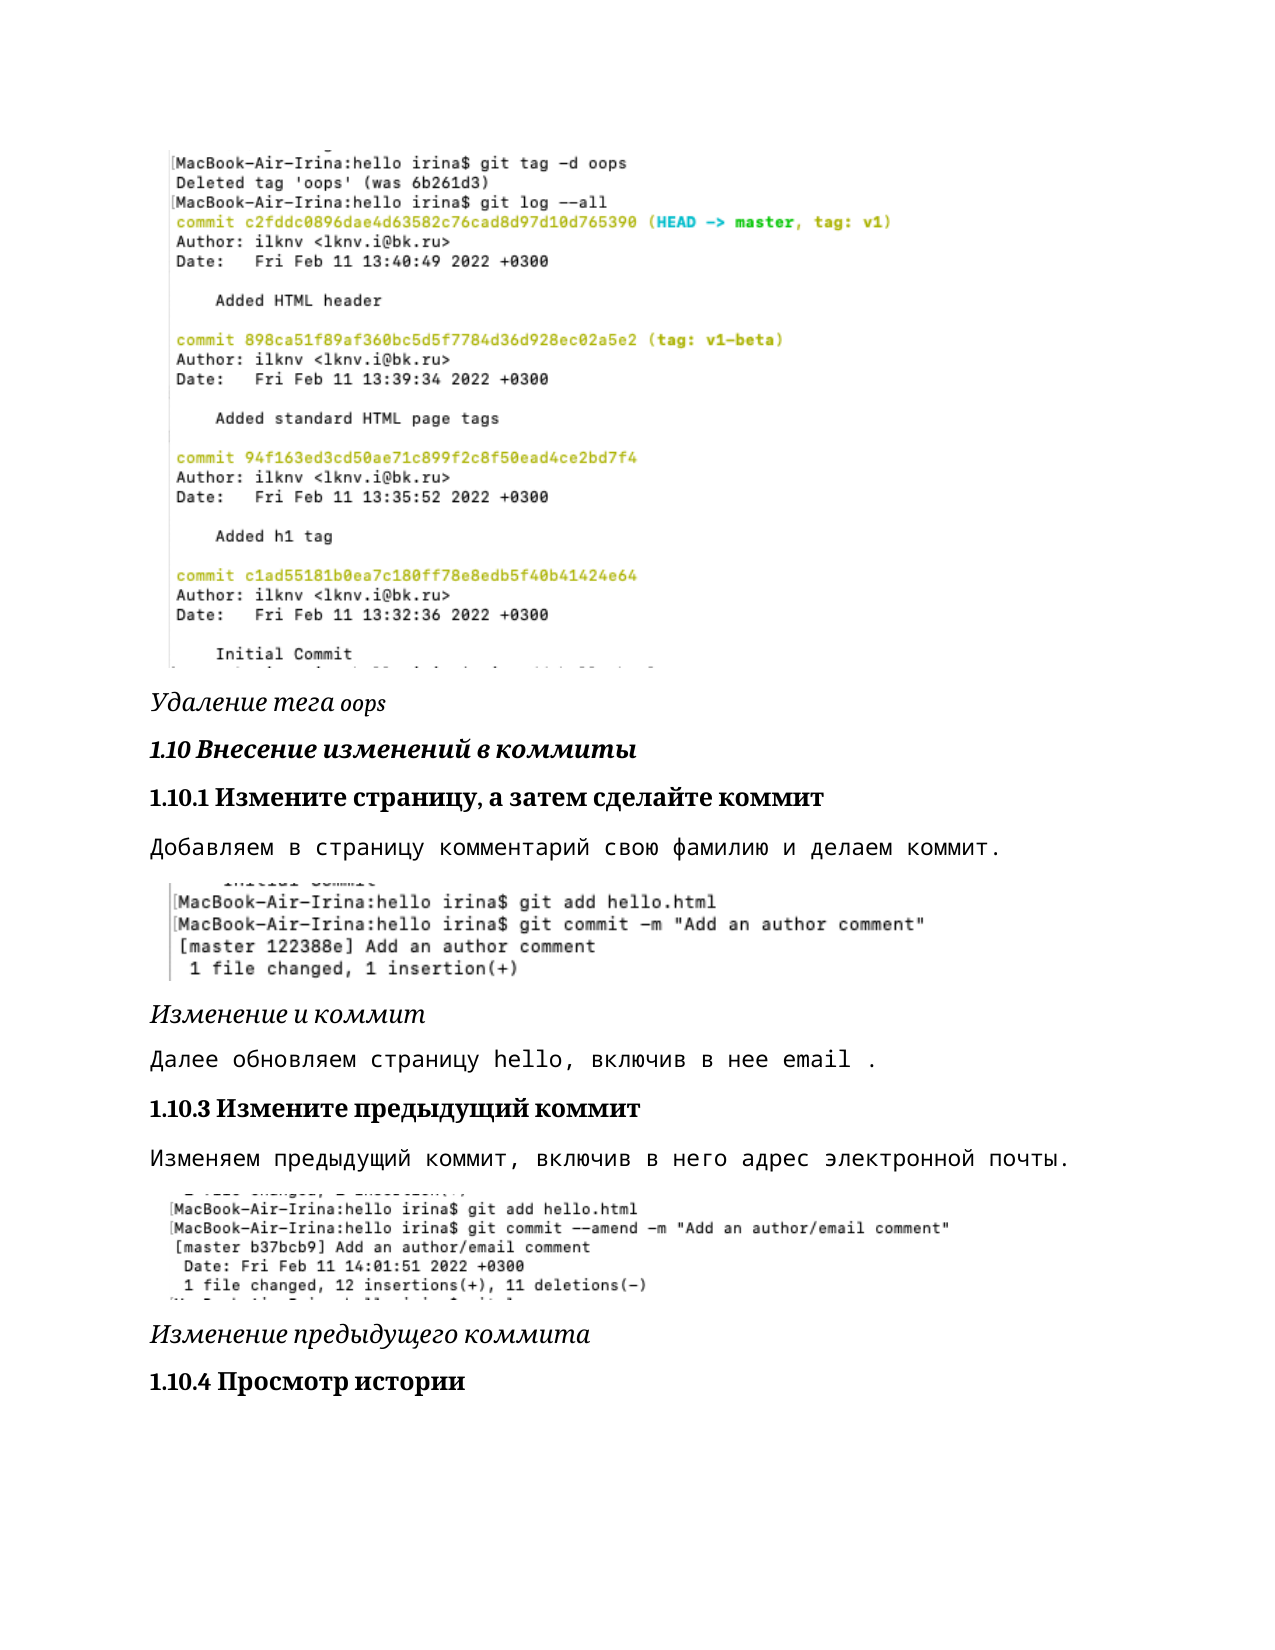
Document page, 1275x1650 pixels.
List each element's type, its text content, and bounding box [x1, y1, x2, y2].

text 1.10.4 Просмотр истории [150, 1368, 1125, 1397]
text 1.10 Внесение изменений в коммиты [150, 736, 1125, 765]
picture [168, 1194, 1044, 1300]
text Далее обновляем страницу hello, включив в нее email . [150, 1043, 1125, 1074]
text 1.10.3 Измените предыдущий коммит [150, 1095, 1125, 1123]
text Добавляем в страницу комментарий свою фамилию и делаем коммит. [150, 831, 1125, 863]
text Изменение и коммит [150, 1001, 1125, 1030]
text Удаление тега oops [150, 689, 1125, 718]
picture [168, 150, 1044, 668]
text 1.10.1 Измените страницу, а затем сделайте коммит [150, 784, 1125, 813]
picture [168, 883, 1044, 981]
text Изменение предыдущего коммита [150, 1321, 1125, 1349]
text Изменяем предыдущий коммит, включив в него адрес электронной почты. [150, 1142, 1125, 1173]
